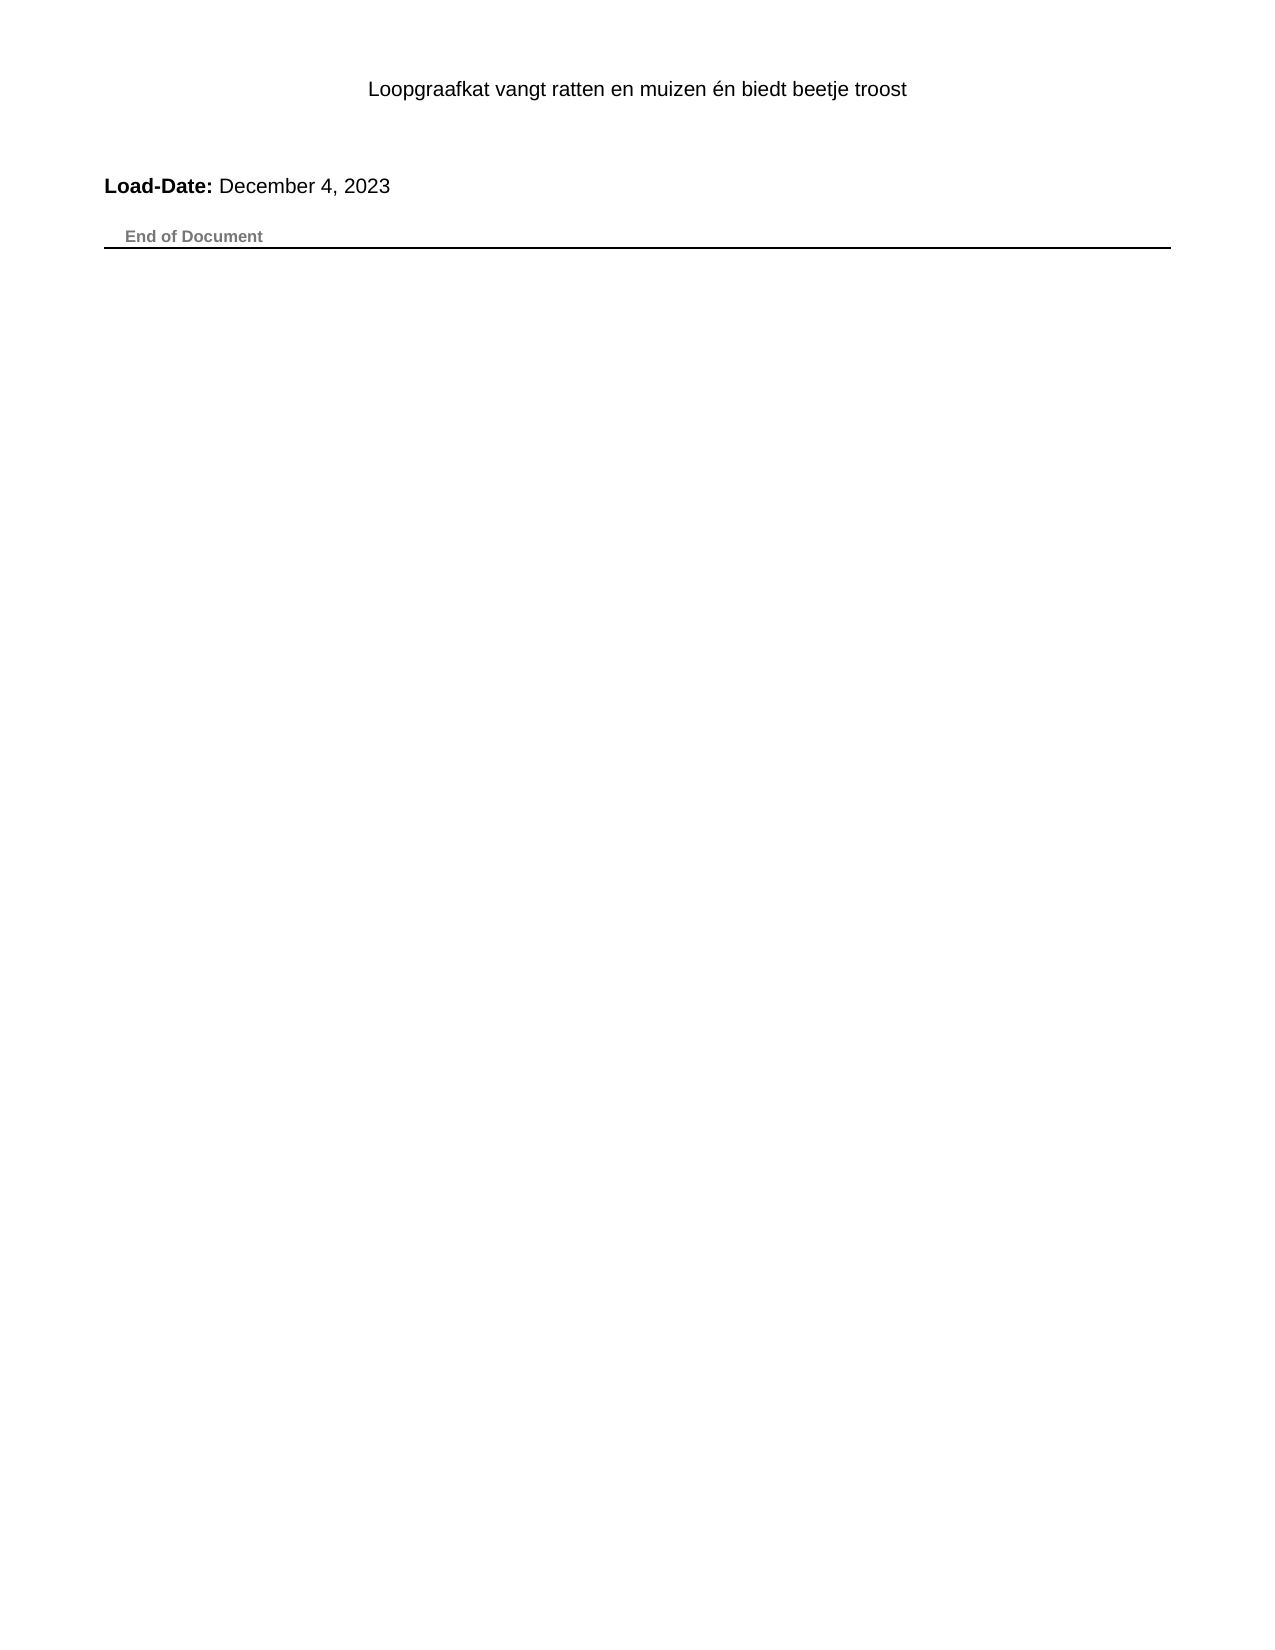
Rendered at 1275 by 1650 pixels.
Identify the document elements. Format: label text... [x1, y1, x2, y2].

text End of Document [125, 227, 1171, 246]
text Load-Date: December 4, 2023 [104, 142, 1171, 198]
